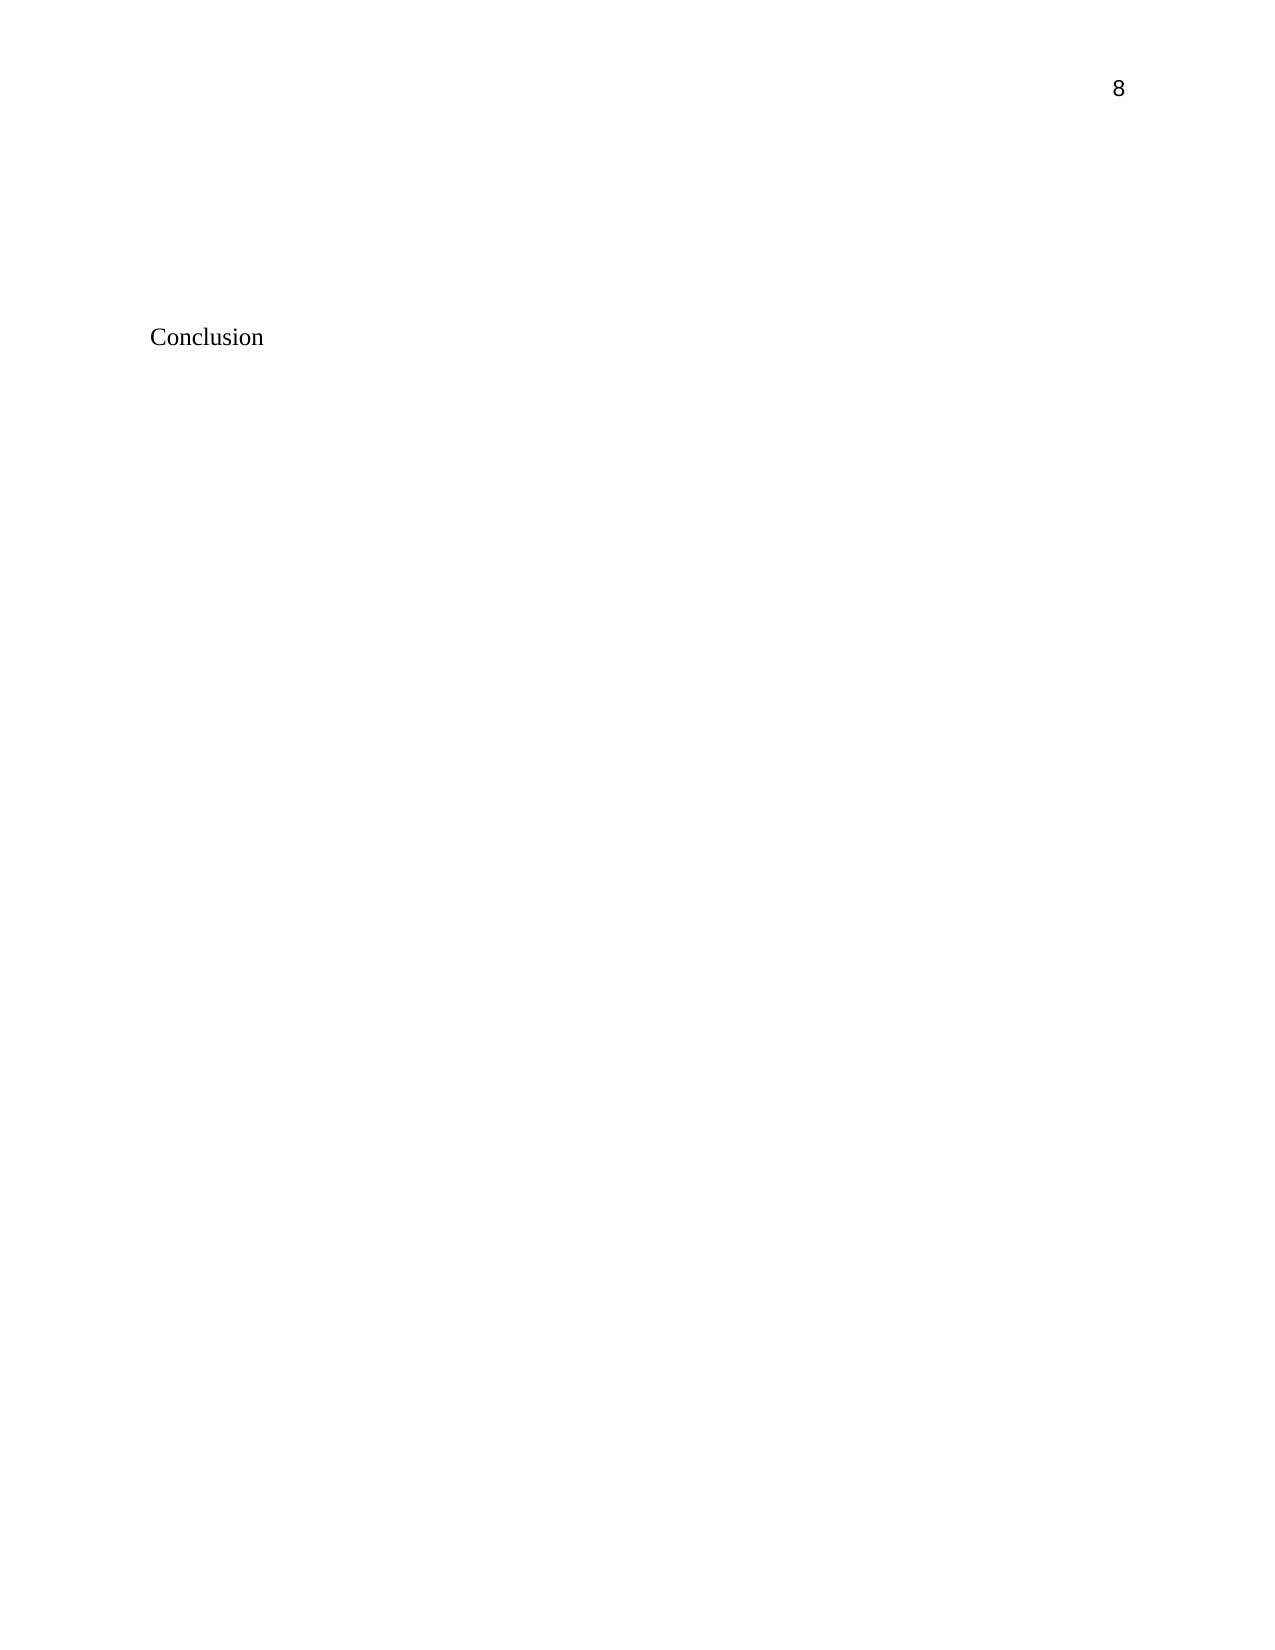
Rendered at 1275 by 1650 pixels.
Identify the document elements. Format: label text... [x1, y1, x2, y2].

text Conclusion [150, 322, 1125, 351]
